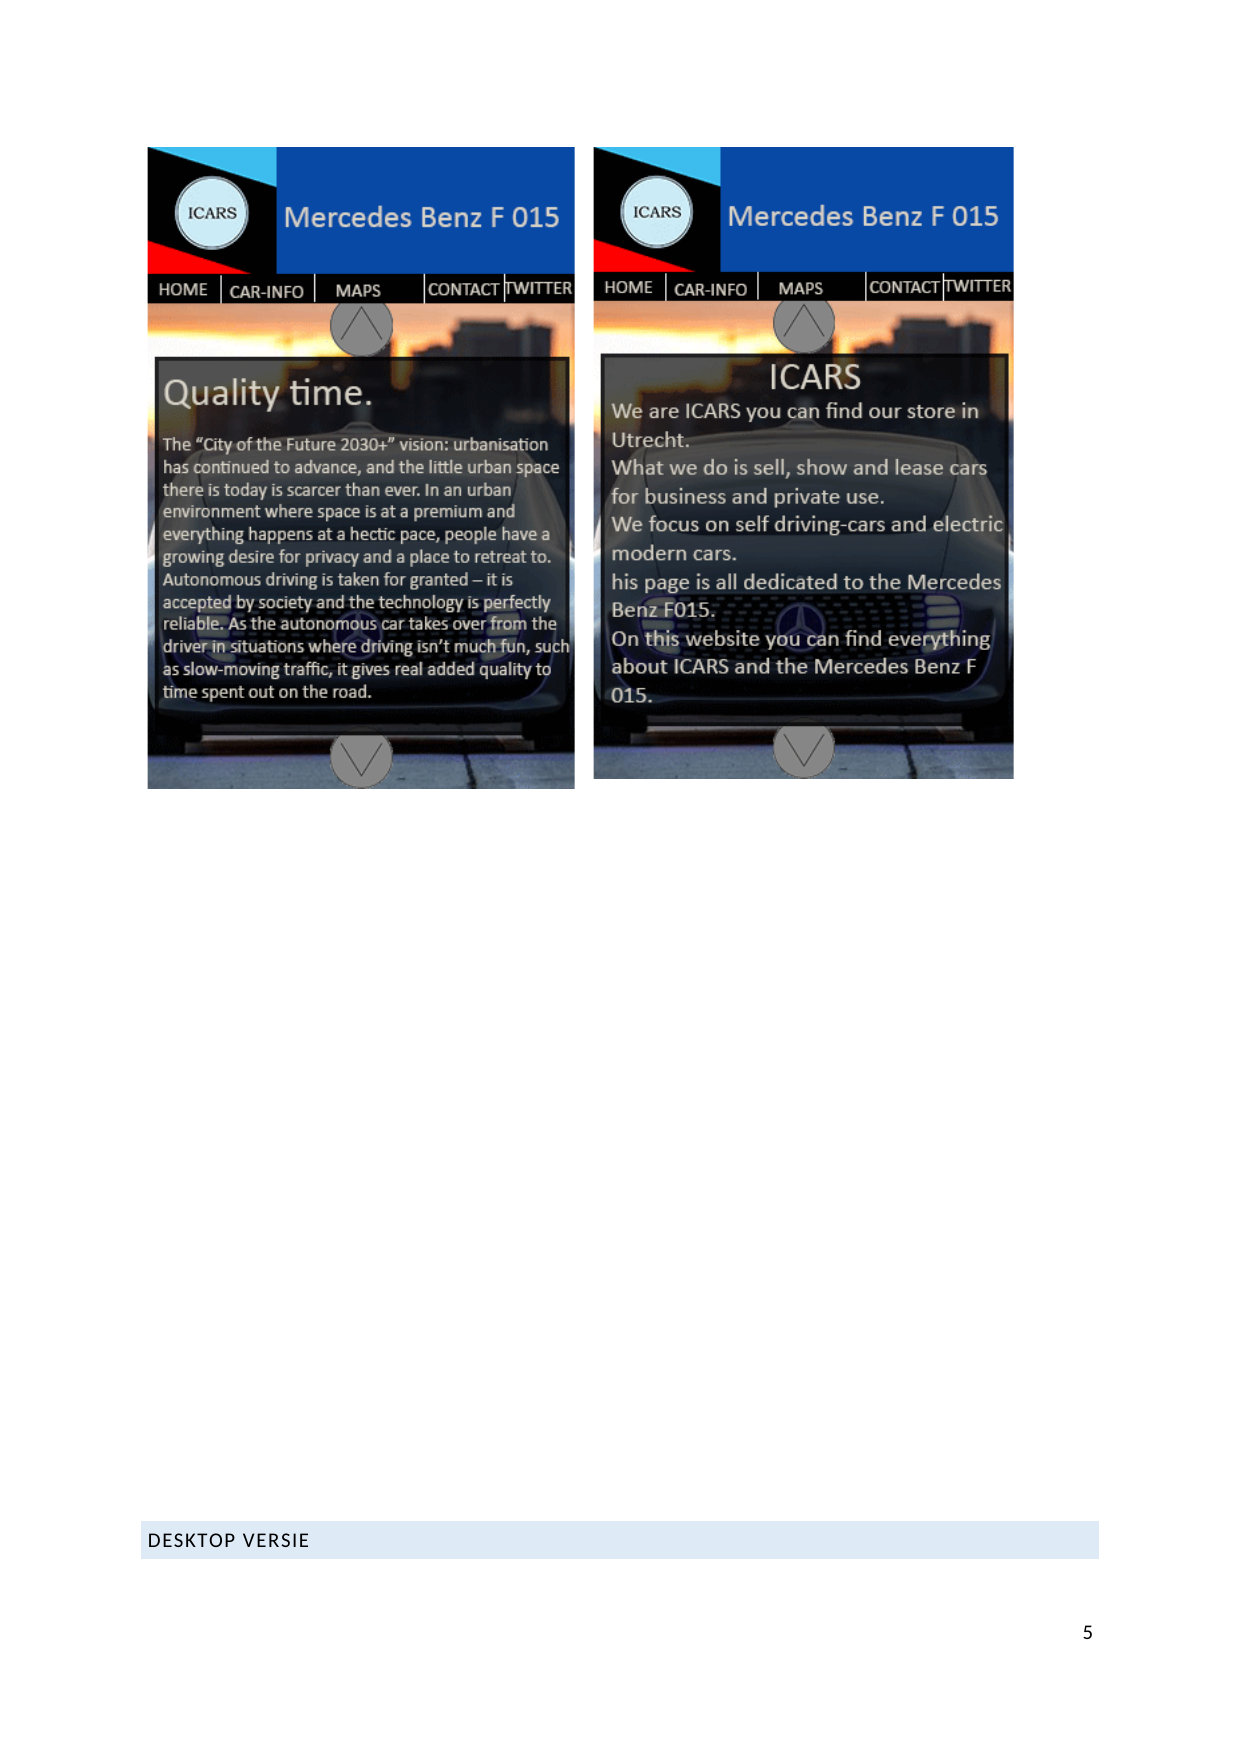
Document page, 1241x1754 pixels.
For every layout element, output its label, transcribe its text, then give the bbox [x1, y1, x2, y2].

picture [147, 147, 575, 789]
subtitle desktop versie [148, 1528, 1093, 1553]
picture [593, 147, 1014, 779]
